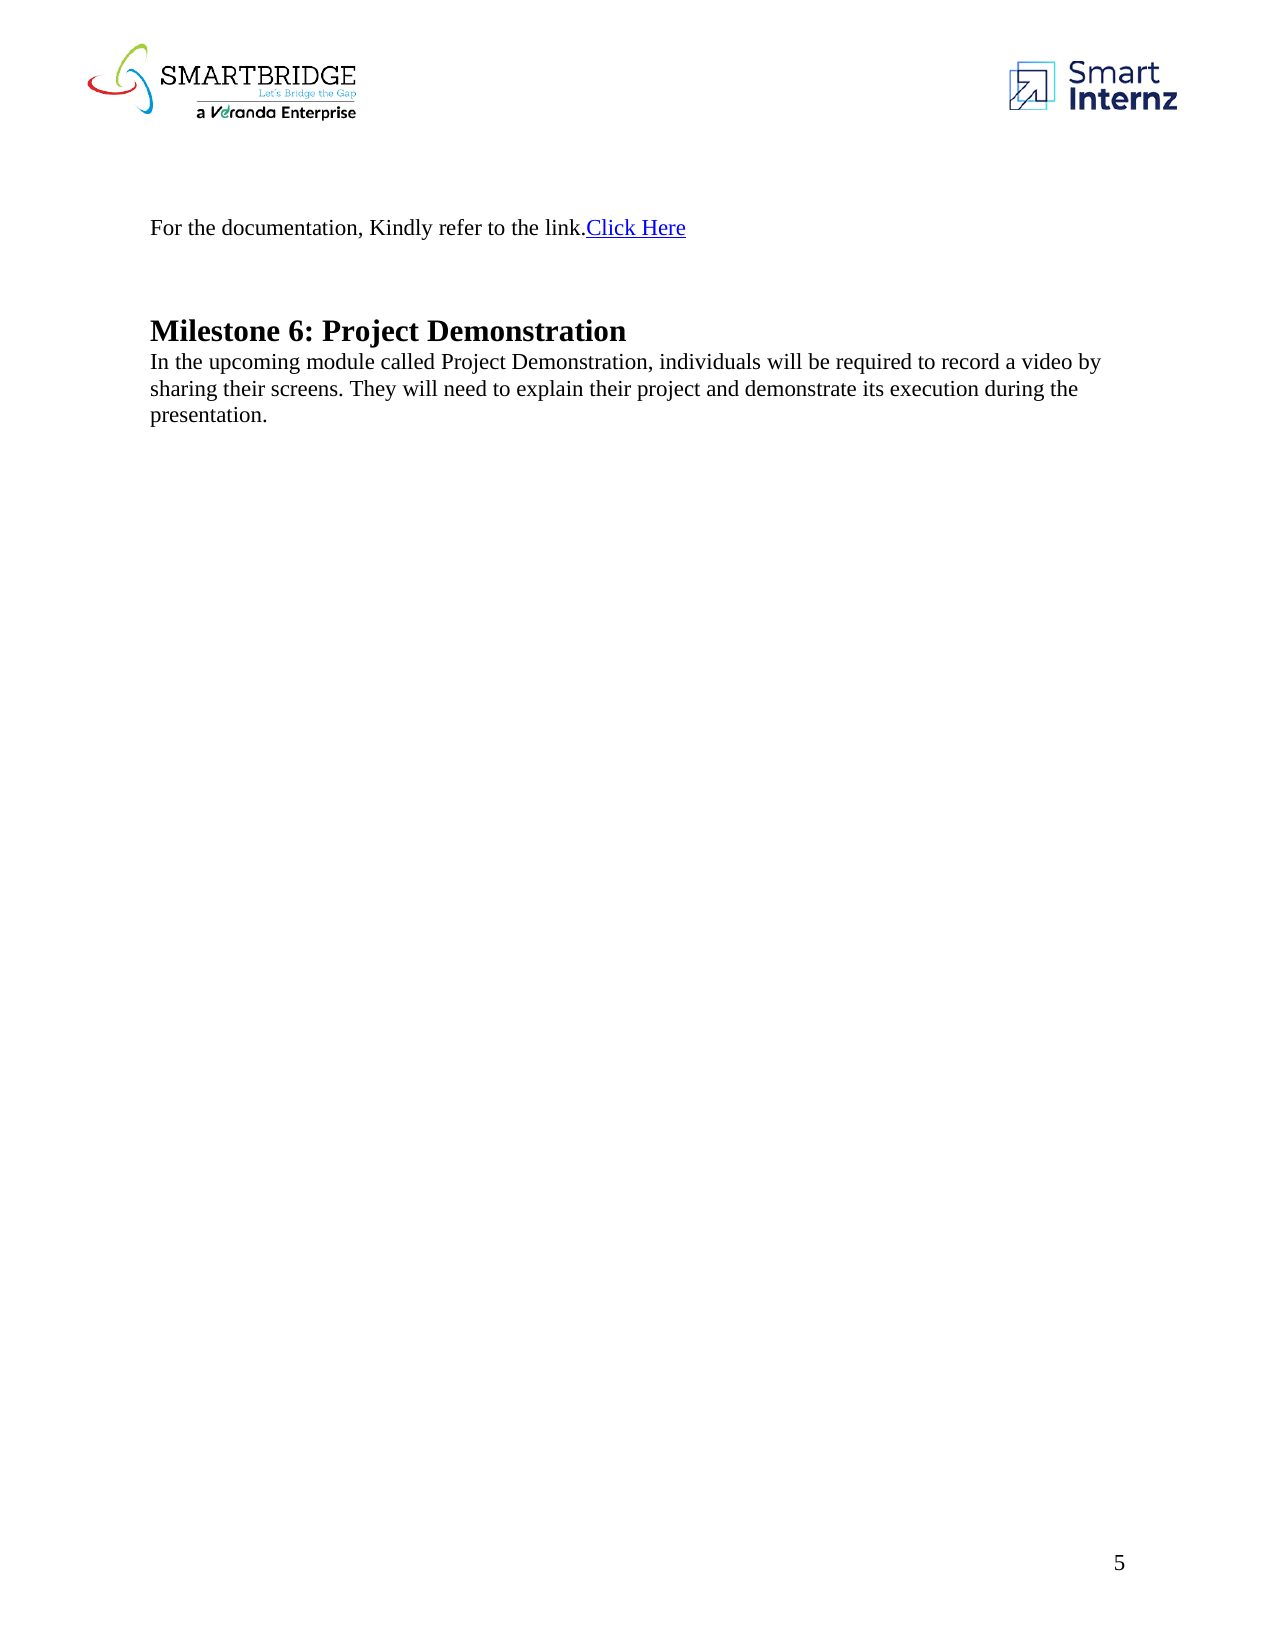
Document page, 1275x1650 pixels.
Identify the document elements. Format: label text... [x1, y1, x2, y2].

subtitle Milestone 6: Project Demonstration [150, 312, 1135, 348]
picture [73, 20, 371, 143]
text In the upcoming module called Project Demonstration, individuals will be required to record a video by sharing their screens. They will need to explain their project and demonstrate its execution during the presentation. [150, 348, 1135, 427]
picture [1004, 61, 1182, 110]
text For the documentation, Kindly refer to the link.Click Here [150, 214, 1135, 241]
